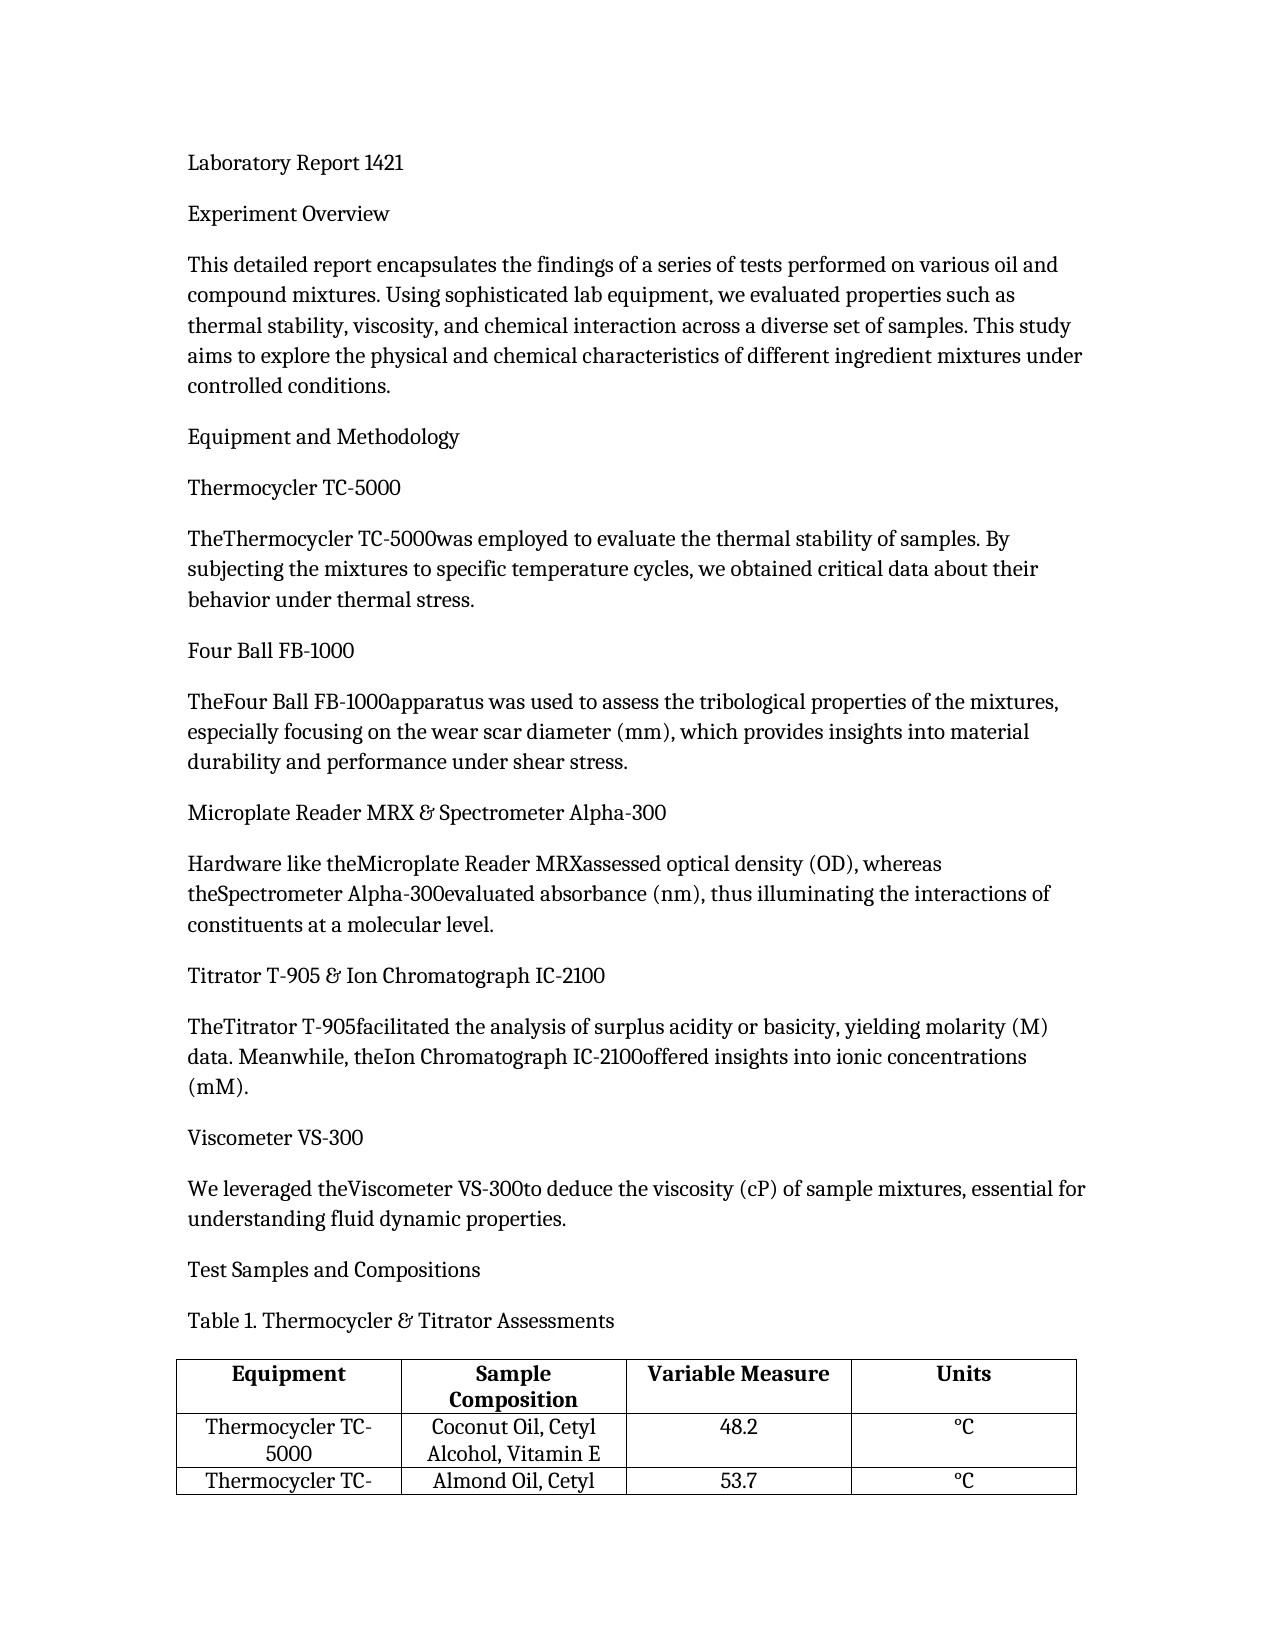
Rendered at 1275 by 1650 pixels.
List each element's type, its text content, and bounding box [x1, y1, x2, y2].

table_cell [402, 1468, 626, 1494]
table_cell Thermocycler TC-5000 [177, 1414, 401, 1467]
table_cell 48.2 [627, 1414, 851, 1467]
table_cell °C [852, 1468, 1076, 1494]
table_cell 53.7 [627, 1468, 851, 1494]
table_header Equipment [177, 1360, 401, 1413]
table_header Sample Composition [402, 1360, 626, 1413]
text Titrator T-905 & Ion Chromatograph IC-2100 [187, 962, 1087, 989]
text Experiment Overview [187, 201, 1087, 227]
table_cell °C [852, 1414, 1076, 1467]
text Test Samples and Compositions [187, 1257, 1087, 1284]
text We leveraged theViscometer VS-300to deduce the viscosity (cP) of sample mixtures, essential for understanding fluid dynamic properties. [187, 1176, 1087, 1233]
text TheFour Ball FB-1000apparatus was used to assess the tribological properties of the mixtures, especially focusing on the wear scar diameter (mm), which provides insights into material durability and performance under shear stress. [187, 688, 1087, 775]
text Microplate Reader MRX & Spectrometer Alpha-300 [187, 800, 1087, 826]
table_header Variable Measure [627, 1360, 851, 1413]
text Thermocycler TC-5000 [187, 475, 1087, 501]
text TheThermocycler TC-5000was employed to evaluate the thermal stability of samples. By subjecting the mixtures to specific temperature cycles, we obtained critical data about their behavior under thermal stress. [187, 526, 1087, 613]
text TheTitrator T-905facilitated the analysis of surplus acidity or basicity, yielding molarity (M) data. Meanwhile, theIon Chromatograph IC-2100offered insights into ionic concentrations (mM). [187, 1013, 1087, 1100]
text Hardware like theMicroplate Reader MRXassessed optical density (OD), whereas theSpectrometer Alpha-300evaluated absorbance (nm), thus illuminating the interactions of constituents at a molecular level. [187, 851, 1087, 938]
text Four Ball FB-1000 [187, 637, 1087, 664]
text Equipment and Methodology [187, 424, 1087, 450]
text This detailed report encapsulates the findings of a series of tests performed on various oil and compound mixtures. Using sophisticated lab equipment, we evaluated properties such as thermal stability, viscosity, and chemical interaction across a diverse set of samples. This study aims to explore the physical and chemical characteristics of different ingredient mixtures under controlled conditions. [187, 252, 1087, 399]
table_cell Coconut Oil, Cetyl Alcohol, Vitamin E [402, 1414, 626, 1467]
text Table 1. Thermocycler & Titrator Assessments [187, 1308, 1087, 1335]
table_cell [177, 1468, 401, 1494]
table_header Units [852, 1360, 1076, 1413]
text Laboratory Report 1421 [187, 150, 1087, 176]
text Viscometer VS-300 [187, 1125, 1087, 1151]
